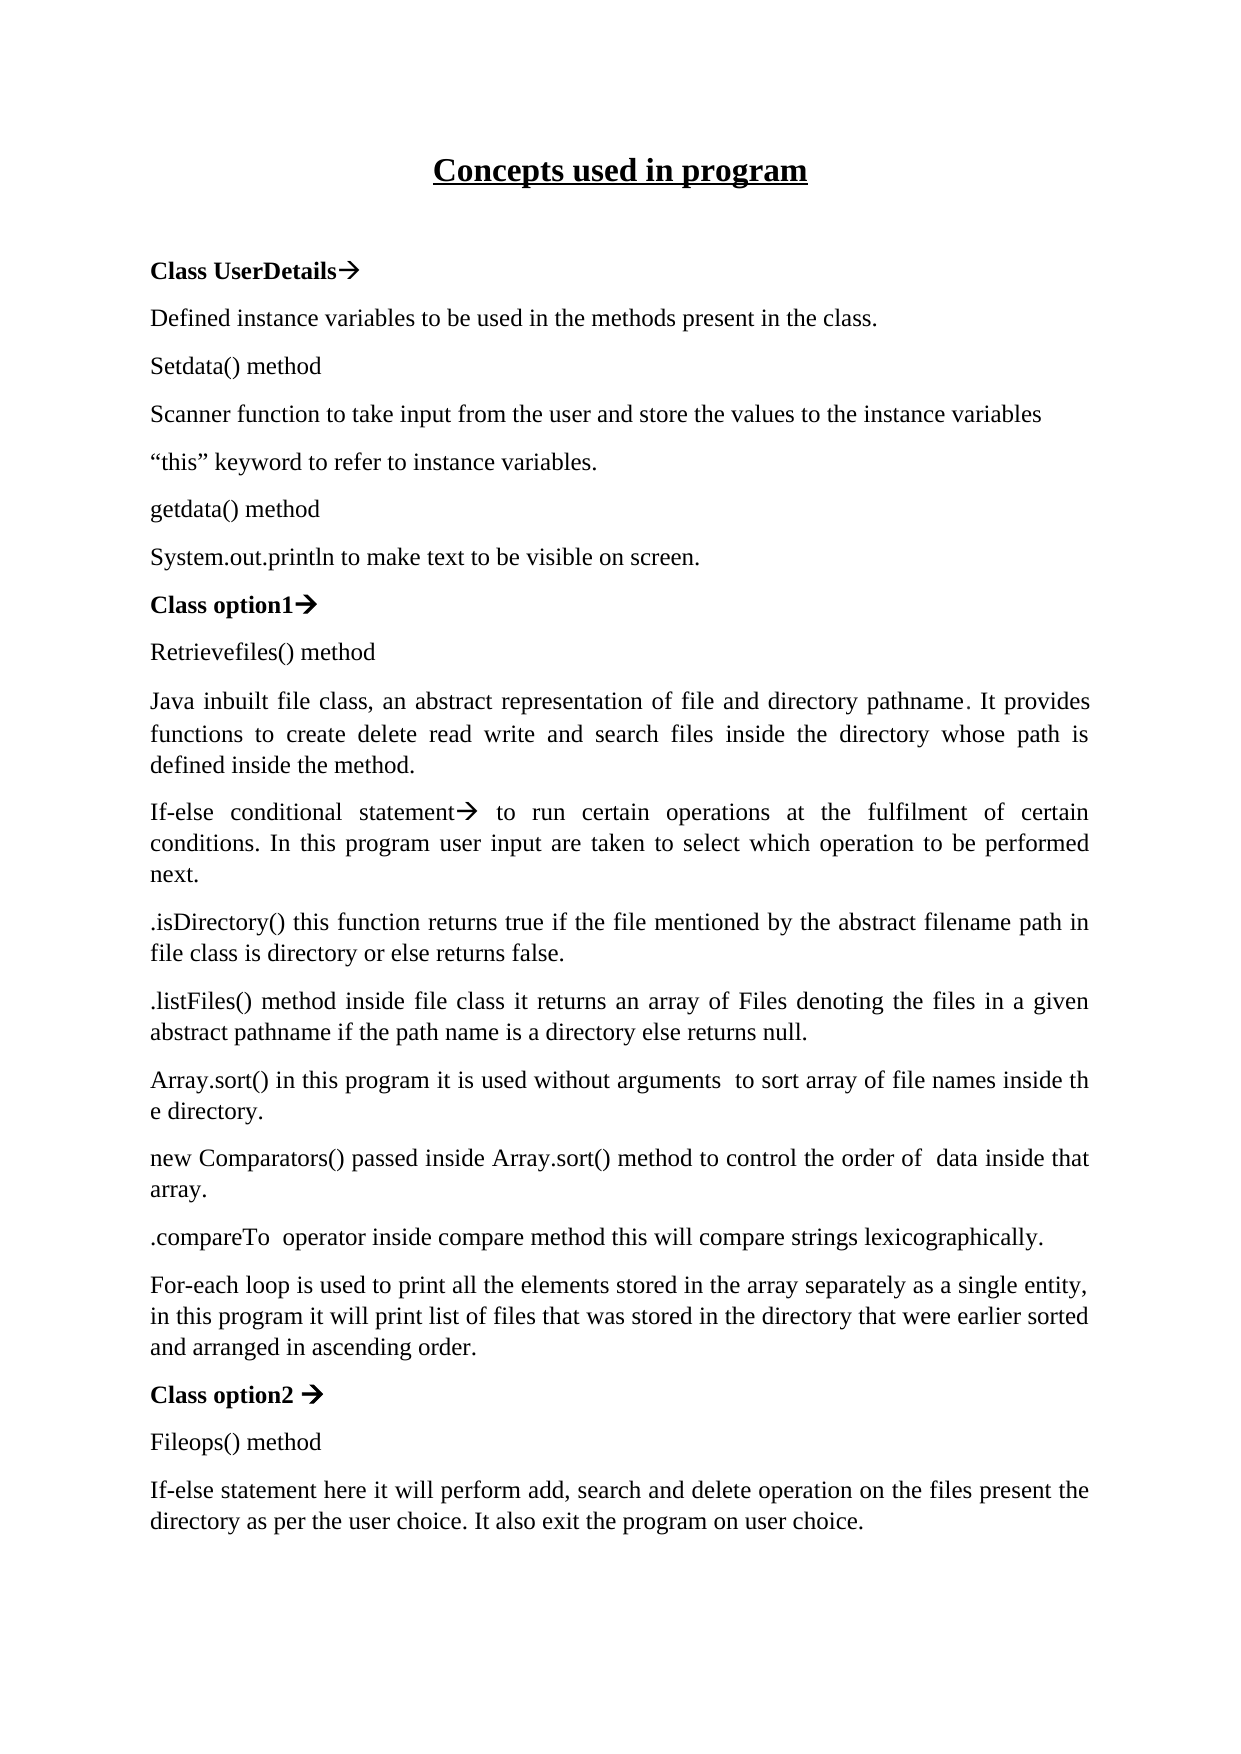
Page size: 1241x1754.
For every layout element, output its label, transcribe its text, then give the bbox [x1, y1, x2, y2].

text Java inbuilt file class, an abstract representation of file and directory pathname. It provides functions to create delete read write and search files inside the directory whose path is defined inside the method. [150, 685, 1090, 778]
text new Comparators() passed inside Array.sort() method to control the order of data inside that array. [150, 1143, 1090, 1203]
text Setdata() method [150, 351, 1090, 380]
text If-else conditional statement to run certain operations at the fulfilment of certain conditions. In this program user input are taken to select which operation to be performed next. [150, 797, 1090, 888]
text Retrievefiles() method [150, 637, 1090, 666]
text Scanner function to take input from the user and store the values to the instance variables [150, 399, 1090, 428]
text Fileops() method [150, 1427, 1090, 1456]
text System.out.println to make text to be visible on screen. [150, 542, 1090, 571]
text Concepts used in program [150, 150, 1090, 188]
text For-each loop is used to print all the elements stored in the array separately as a single entity, in this program it will print list of files that was stored in the directory that were earlier sorted and arranged in ascending order. [150, 1270, 1090, 1361]
text Class option1 [150, 590, 1090, 618]
text .compareTo operator inside compare method this will compare strings lexicographically. [150, 1222, 1090, 1251]
text .listFiles() method inside file class it returns an array of Files denoting the files in a given abstract pathname if the path name is a directory else returns null. [150, 986, 1090, 1046]
text Array.sort() in this program it is used without arguments to sort array of file names inside th e directory. [150, 1065, 1090, 1124]
text Defined instance variables to be used in the methods present in the class. [150, 303, 1090, 332]
text “this” keyword to refer to instance variables. [150, 447, 1090, 475]
text Class UserDetails [150, 256, 1090, 284]
text Class option2 [150, 1380, 1090, 1408]
text If-else statement here it will perform add, search and delete operation on the files present the directory as per the user choice. It also exit the program on user choice. [150, 1475, 1090, 1535]
text getdata() method [150, 494, 1090, 523]
text .isDirectory() this function returns true if the file mentioned by the abstract filename path in file class is directory or else returns false. [150, 907, 1090, 967]
